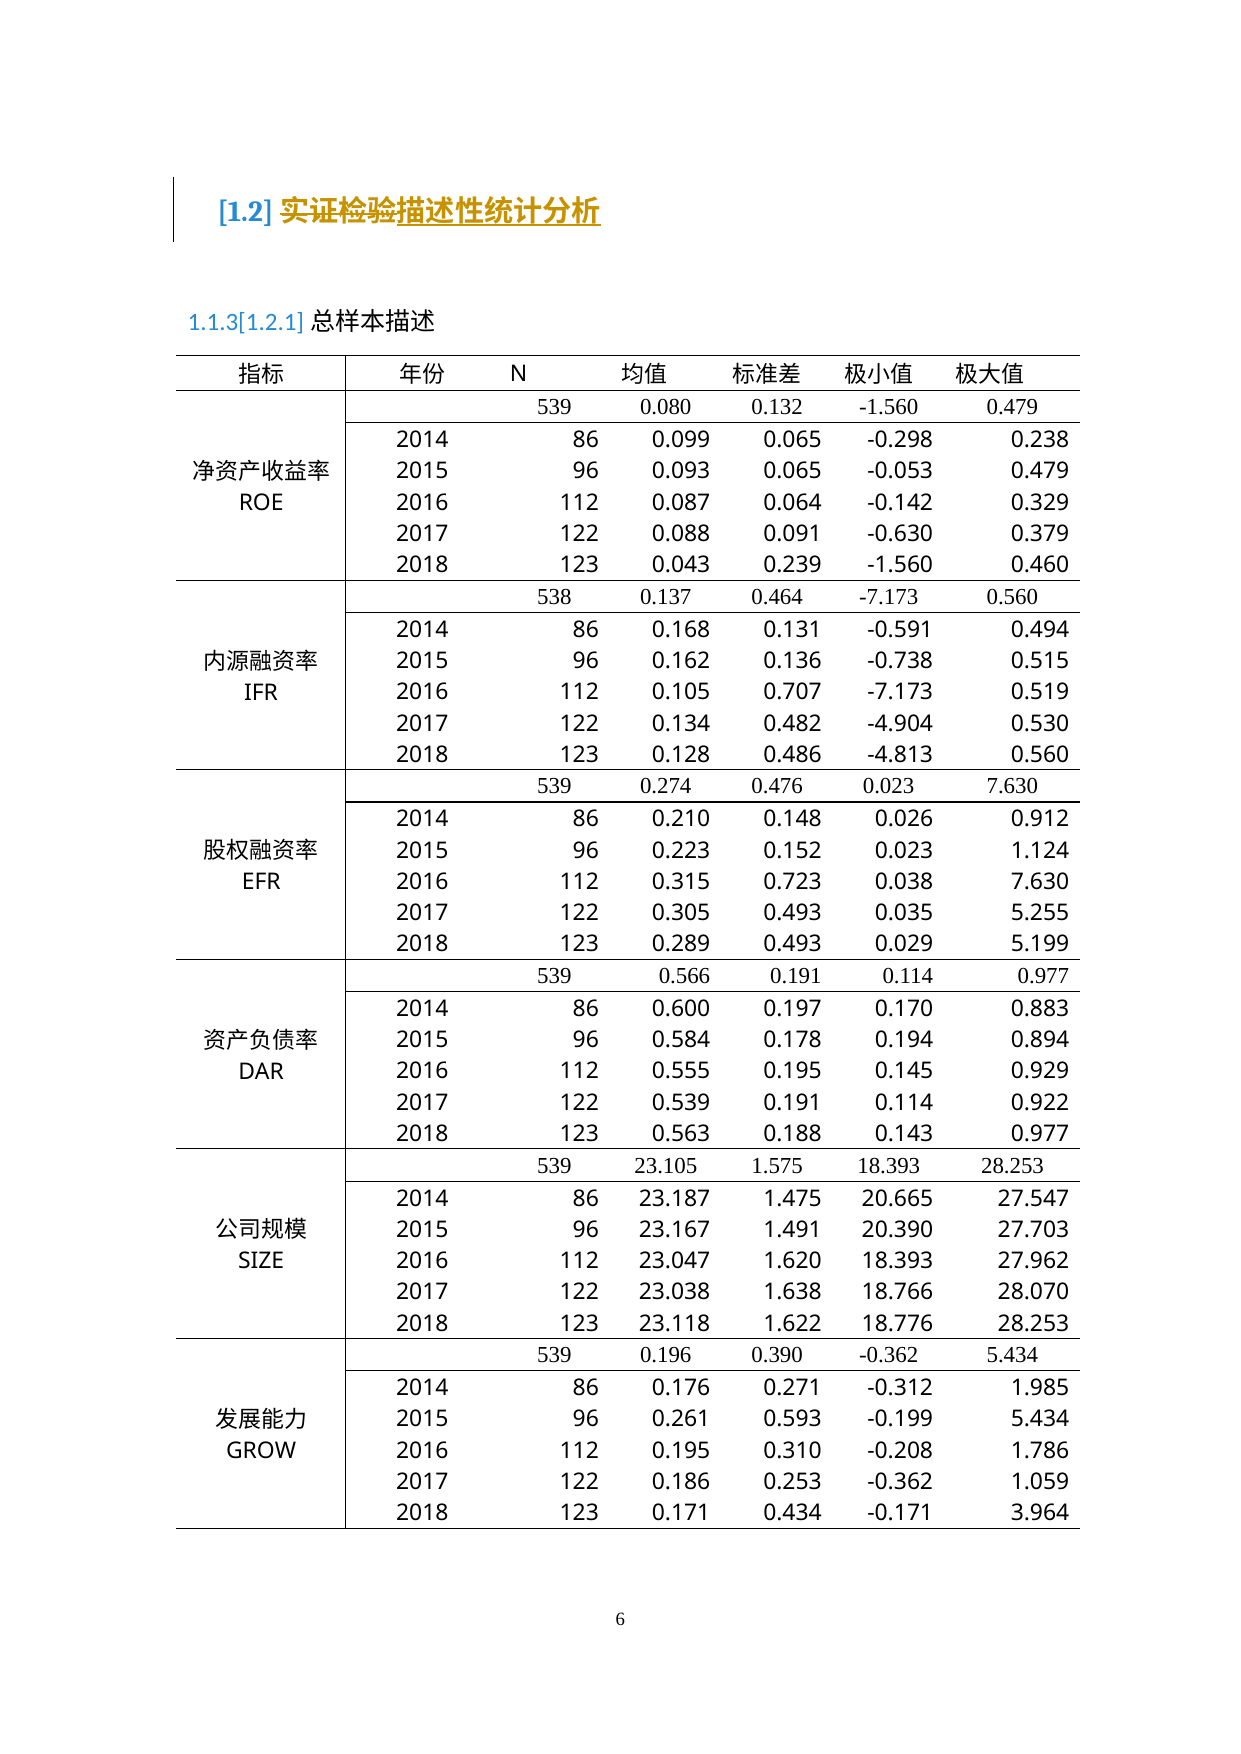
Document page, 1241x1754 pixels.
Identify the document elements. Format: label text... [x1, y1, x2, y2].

table_cell 0.023 [833, 834, 944, 865]
table_cell 2014 [346, 613, 498, 644]
table_cell 1.786 [944, 1434, 1080, 1465]
table_cell 0.043 [610, 548, 721, 579]
table_cell 23.038 [610, 1275, 721, 1307]
table_cell 0.486 [721, 738, 833, 769]
table_cell 0.977 [944, 960, 1080, 991]
table_cell -7.173 [833, 581, 944, 612]
table_cell -0.362 [833, 1465, 944, 1496]
table_cell 0.261 [610, 1403, 721, 1434]
table_cell 122 [498, 517, 610, 548]
table_cell 0.178 [721, 1023, 833, 1054]
table_cell 0.210 [610, 803, 721, 834]
table_cell 28.253 [944, 1307, 1080, 1338]
table_cell 123 [498, 738, 610, 769]
table_cell 2016 [346, 1434, 498, 1465]
table_cell 20.390 [833, 1213, 944, 1244]
table_cell 1.622 [721, 1307, 833, 1338]
table_cell 2015 [346, 1023, 498, 1054]
table_cell 27.547 [944, 1182, 1080, 1213]
table_cell 112 [498, 1055, 610, 1086]
table_cell 0.087 [610, 486, 721, 517]
table_cell 2014 [346, 1371, 498, 1402]
table_cell -0.053 [833, 455, 944, 486]
table_cell 0.145 [833, 1055, 944, 1086]
table_cell 0.035 [833, 896, 944, 927]
table_header 均值 [610, 356, 721, 390]
table_cell 96 [498, 1213, 610, 1244]
table_cell 1.575 [721, 1149, 833, 1181]
table_cell 0.128 [610, 738, 721, 769]
table_cell 0.515 [944, 644, 1080, 675]
table_cell -1.560 [833, 391, 944, 422]
table_cell 2016 [346, 675, 498, 707]
table_cell 0.530 [944, 707, 1080, 738]
table_cell 23.105 [610, 1149, 721, 1181]
table_cell 2014 [346, 992, 498, 1023]
table_cell 96 [498, 1403, 610, 1434]
table_cell 净资产收益率ROE [176, 391, 345, 579]
table_cell 0.026 [833, 803, 944, 834]
table_cell -0.199 [833, 1403, 944, 1434]
table_cell 0.555 [610, 1055, 721, 1086]
table_header 年份 [346, 356, 498, 390]
table_cell [346, 1149, 498, 1181]
table_cell 0.929 [944, 1055, 1080, 1086]
table_cell 86 [498, 1371, 610, 1402]
table_cell 0.977 [944, 1117, 1080, 1148]
table_cell 28.070 [944, 1275, 1080, 1307]
table_cell 96 [498, 644, 610, 675]
table_cell 0.563 [610, 1117, 721, 1148]
table_cell -1.560 [833, 548, 944, 579]
table_header 指标 [176, 356, 345, 390]
table_cell 0.479 [944, 391, 1080, 422]
table_cell [346, 770, 498, 801]
table_cell [346, 581, 498, 612]
table_cell 112 [498, 1434, 610, 1465]
table_cell [346, 960, 498, 991]
table_cell 0.148 [721, 803, 833, 834]
table_cell 27.962 [944, 1244, 1080, 1275]
table_cell 538 [498, 581, 610, 612]
table_cell 1.620 [721, 1244, 833, 1275]
table_cell 0.114 [833, 960, 944, 991]
table_cell 0.894 [944, 1023, 1080, 1054]
table_cell 0.171 [610, 1496, 721, 1527]
table_cell 2017 [346, 1086, 498, 1117]
table_cell 0.310 [721, 1434, 833, 1465]
table_cell 123 [498, 1307, 610, 1338]
table_cell 539 [498, 960, 610, 991]
table_cell 122 [498, 707, 610, 738]
table_cell 0.162 [610, 644, 721, 675]
table_cell 0.088 [610, 517, 721, 548]
table_cell 7.630 [944, 770, 1080, 801]
table_cell 0.065 [721, 423, 833, 454]
table_cell 0.137 [610, 581, 721, 612]
table_cell 1.985 [944, 1371, 1080, 1402]
table_cell 0.131 [721, 613, 833, 644]
table_cell 18.766 [833, 1275, 944, 1307]
table_cell 发展能力 GROW [176, 1339, 345, 1527]
table_cell 2015 [346, 644, 498, 675]
table_cell 7.630 [944, 865, 1080, 896]
table_cell 0.197 [721, 992, 833, 1023]
table_cell -7.173 [833, 675, 944, 707]
table_cell 内源融资率 IFR [176, 581, 345, 769]
table_cell 20.665 [833, 1182, 944, 1213]
table_cell 0.168 [610, 613, 721, 644]
table_cell -0.208 [833, 1434, 944, 1465]
table_cell 0.271 [721, 1371, 833, 1402]
table_cell 0.494 [944, 613, 1080, 644]
table_cell 23.167 [610, 1213, 721, 1244]
table_cell 122 [498, 1465, 610, 1496]
table_cell 1.638 [721, 1275, 833, 1307]
table_cell 0.065 [721, 455, 833, 486]
table_cell 2014 [346, 1182, 498, 1213]
table_cell -4.904 [833, 707, 944, 738]
table_cell 1.475 [721, 1182, 833, 1213]
table_cell 0.188 [721, 1117, 833, 1148]
table_cell 0.191 [721, 1086, 833, 1117]
table_cell 86 [498, 803, 610, 834]
table_cell 公司规模 SIZE [176, 1149, 345, 1338]
table_cell 0.176 [610, 1371, 721, 1402]
table_cell 2017 [346, 1275, 498, 1307]
table_cell 0.912 [944, 803, 1080, 834]
table_header 极大值 [944, 356, 1080, 390]
table_cell 0.152 [721, 834, 833, 865]
table_cell 0.170 [833, 992, 944, 1023]
table_cell 86 [498, 423, 610, 454]
table_cell 18.776 [833, 1307, 944, 1338]
table_cell 2018 [346, 928, 498, 959]
table_cell 0.114 [833, 1086, 944, 1117]
table_cell 2017 [346, 1465, 498, 1496]
table_cell -4.813 [833, 738, 944, 769]
table_cell 0.023 [833, 770, 944, 801]
table_cell 2016 [346, 1055, 498, 1086]
table_cell 0.379 [944, 517, 1080, 548]
table_cell 0.223 [610, 834, 721, 865]
table_cell 18.393 [833, 1244, 944, 1275]
table_cell 0.560 [944, 738, 1080, 769]
table_cell 0.519 [944, 675, 1080, 707]
table_cell 23.187 [610, 1182, 721, 1213]
subtitle 总样本描述 [187, 287, 1053, 352]
table_cell -0.630 [833, 517, 944, 548]
table_cell 0.460 [944, 548, 1080, 579]
table_cell 18.393 [833, 1149, 944, 1181]
table_cell 0.464 [721, 581, 833, 612]
table_cell 2015 [346, 1403, 498, 1434]
table_cell 86 [498, 613, 610, 644]
table_cell -0.298 [833, 423, 944, 454]
table_cell 96 [498, 455, 610, 486]
table_cell 0.289 [610, 928, 721, 959]
table_cell 0.593 [721, 1403, 833, 1434]
table_header N [498, 356, 610, 390]
table_cell 2014 [346, 803, 498, 834]
table_cell 112 [498, 486, 610, 517]
table_cell 0.093 [610, 455, 721, 486]
table_cell 2014 [346, 423, 498, 454]
table_cell 2017 [346, 707, 498, 738]
table_cell 股权融资率 EFR [176, 770, 345, 959]
table_cell 0.186 [610, 1465, 721, 1496]
table_cell 0.493 [721, 896, 833, 927]
table_cell 2015 [346, 834, 498, 865]
table_cell 112 [498, 865, 610, 896]
table_cell 2018 [346, 1496, 498, 1527]
table_cell 2015 [346, 1213, 498, 1244]
table_cell 0.099 [610, 423, 721, 454]
table_cell 0.560 [944, 581, 1080, 612]
table_cell 2016 [346, 865, 498, 896]
table_cell 122 [498, 896, 610, 927]
table_cell 0.305 [610, 896, 721, 927]
table_cell 0.132 [721, 391, 833, 422]
table_cell [346, 391, 498, 422]
table_cell 0.134 [610, 707, 721, 738]
table_cell 0.315 [610, 865, 721, 896]
table_cell 0.143 [833, 1117, 944, 1148]
table_cell 0.539 [610, 1086, 721, 1117]
table_cell 0.479 [944, 455, 1080, 486]
table_cell 122 [498, 1086, 610, 1117]
table_cell 0.922 [944, 1086, 1080, 1117]
table_cell 0.064 [721, 486, 833, 517]
table_cell 2016 [346, 1244, 498, 1275]
table_cell 0.482 [721, 707, 833, 738]
table_cell -0.142 [833, 486, 944, 517]
table_cell 资产负债率 DAR [176, 960, 345, 1148]
table_cell 86 [498, 992, 610, 1023]
table_header 标准差 [721, 356, 833, 390]
table_cell 0.195 [610, 1434, 721, 1465]
table_cell -0.312 [833, 1371, 944, 1402]
table_cell 96 [498, 1023, 610, 1054]
table_cell -0.171 [833, 1496, 944, 1527]
table_cell 112 [498, 675, 610, 707]
table_cell 1.124 [944, 834, 1080, 865]
table_cell 539 [498, 391, 610, 422]
table_cell [346, 1339, 498, 1370]
table_cell 0.029 [833, 928, 944, 959]
table_cell 2018 [346, 548, 498, 579]
table_cell 0.476 [721, 770, 833, 801]
table_cell 5.255 [944, 896, 1080, 927]
table_cell 0.390 [721, 1339, 833, 1370]
table_cell 0.196 [610, 1339, 721, 1370]
table_cell 123 [498, 1117, 610, 1148]
table_cell 0.566 [610, 960, 721, 991]
table_cell 123 [498, 1496, 610, 1527]
table_cell 2016 [346, 486, 498, 517]
table_cell 0.195 [721, 1055, 833, 1086]
table_cell 5.434 [944, 1339, 1080, 1370]
table_cell 1.491 [721, 1213, 833, 1244]
table_cell 28.253 [944, 1149, 1080, 1181]
table_cell 0.707 [721, 675, 833, 707]
table_cell 0.883 [944, 992, 1080, 1023]
table_cell 539 [498, 1149, 610, 1181]
table_cell 0.194 [833, 1023, 944, 1054]
table_cell 2018 [346, 738, 498, 769]
table_cell 112 [498, 1244, 610, 1275]
table_cell 0.253 [721, 1465, 833, 1496]
table_cell 0.105 [610, 675, 721, 707]
table_cell 0.493 [721, 928, 833, 959]
table_cell 1.059 [944, 1465, 1080, 1496]
table_cell -0.738 [833, 644, 944, 675]
table_cell 0.191 [721, 960, 833, 991]
table_cell 23.047 [610, 1244, 721, 1275]
table_cell 0.600 [610, 992, 721, 1023]
table_cell 86 [498, 1182, 610, 1213]
table_cell 539 [498, 770, 610, 801]
table_cell 5.199 [944, 928, 1080, 959]
table_cell 0.274 [610, 770, 721, 801]
table_cell 0.136 [721, 644, 833, 675]
table_cell 0.329 [944, 486, 1080, 517]
table_cell 27.703 [944, 1213, 1080, 1244]
table_cell -0.591 [833, 613, 944, 644]
table_cell 2018 [346, 1117, 498, 1148]
table_cell 0.239 [721, 548, 833, 579]
table_header 极小值 [833, 356, 944, 390]
table_cell 0.091 [721, 517, 833, 548]
table_cell 23.118 [610, 1307, 721, 1338]
table_cell 5.434 [944, 1403, 1080, 1434]
table_cell 2017 [346, 896, 498, 927]
table_cell 0.038 [833, 865, 944, 896]
table_cell 3.964 [944, 1496, 1080, 1527]
table_cell 123 [498, 928, 610, 959]
table_cell -0.362 [833, 1339, 944, 1370]
table_cell 0.434 [721, 1496, 833, 1527]
table_cell 96 [498, 834, 610, 865]
table_cell 0.723 [721, 865, 833, 896]
table_cell 2017 [346, 517, 498, 548]
table_cell 2015 [346, 455, 498, 486]
table_cell 0.238 [944, 423, 1080, 454]
table_cell 0.584 [610, 1023, 721, 1054]
table_cell 122 [498, 1275, 610, 1307]
table_cell 0.080 [610, 391, 721, 422]
table_cell 2018 [346, 1307, 498, 1338]
table_cell 123 [498, 548, 610, 579]
table_cell 539 [498, 1339, 610, 1370]
